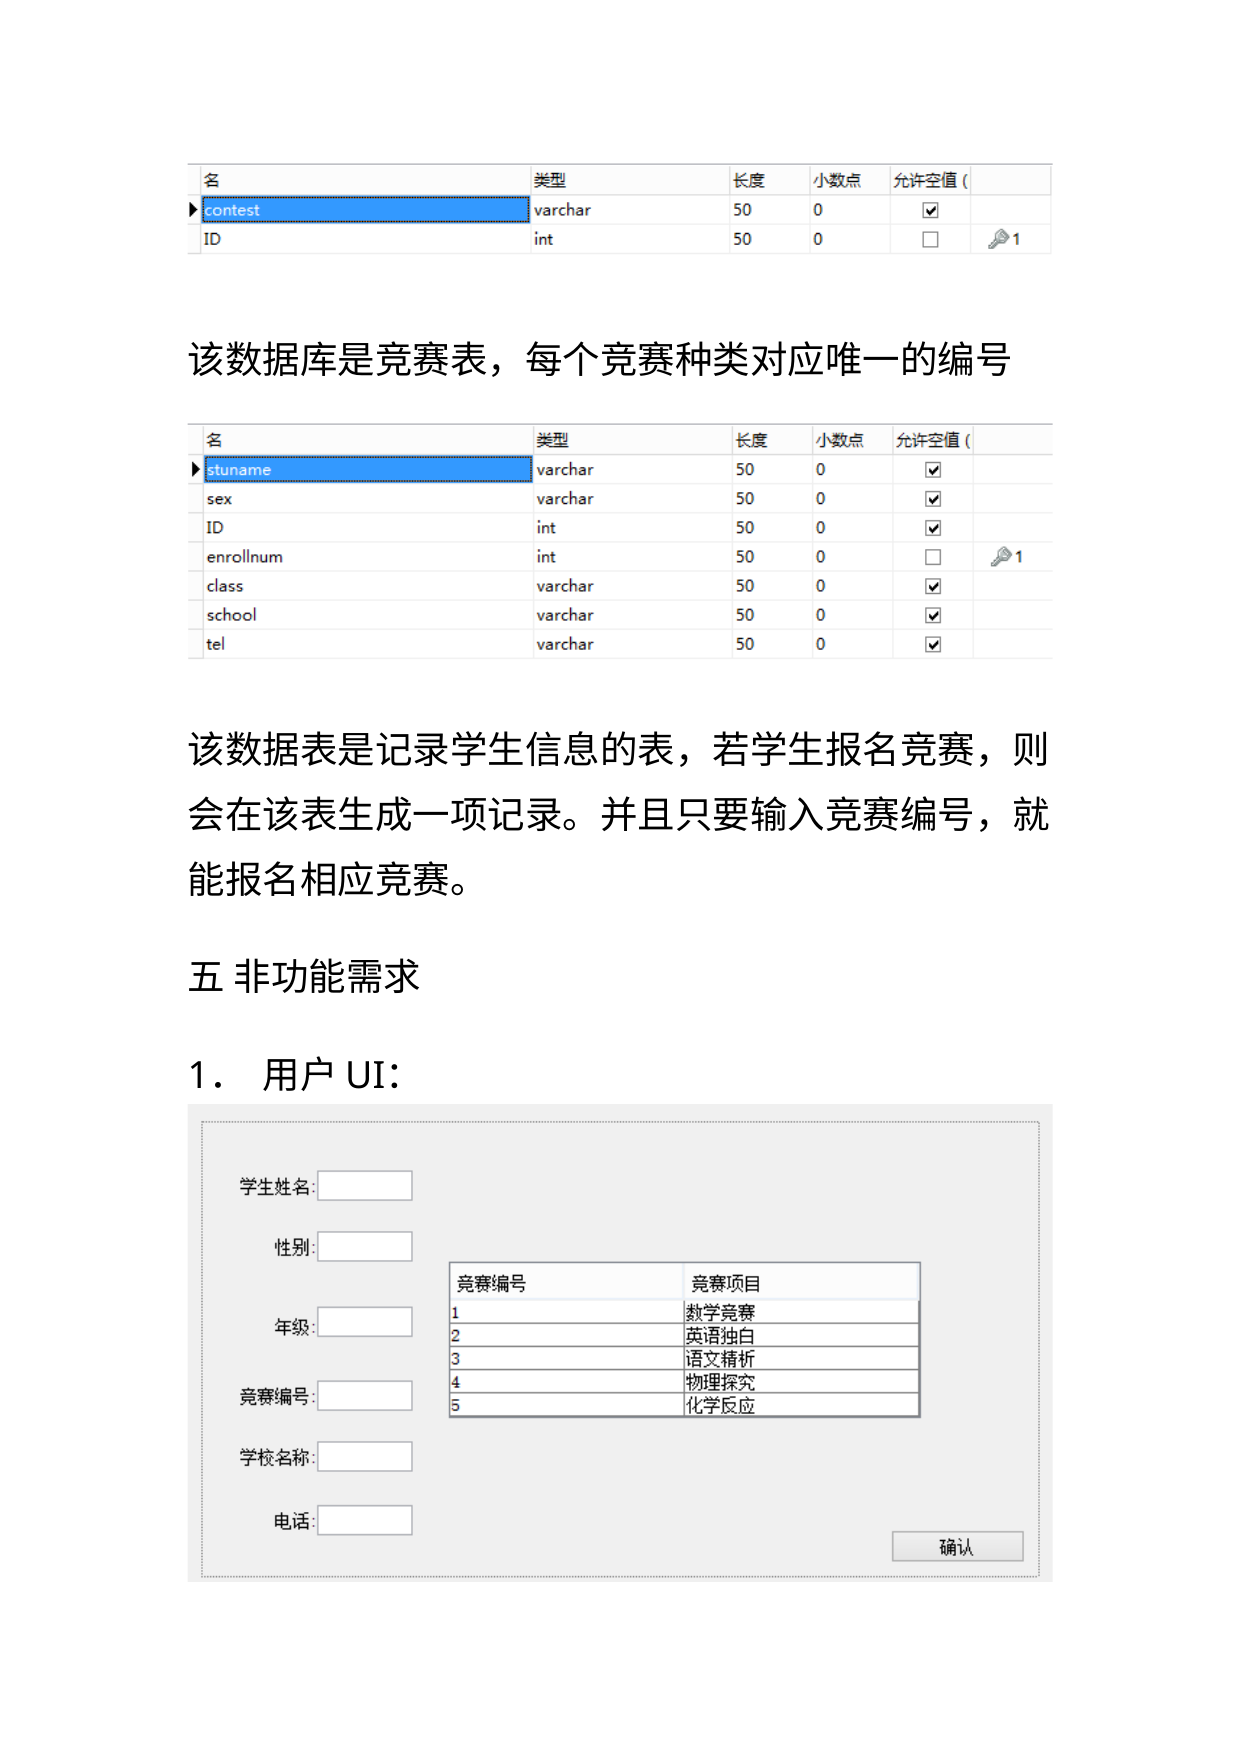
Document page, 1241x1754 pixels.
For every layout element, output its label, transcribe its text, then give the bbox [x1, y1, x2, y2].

picture [187, 1104, 1053, 1582]
picture [187, 162, 1053, 265]
text 五 非功能需求 [187, 942, 1053, 1007]
list 用户UI： [187, 1039, 1053, 1104]
text 该数据库是竞赛表，每个竞赛种类对应唯一的编号 [187, 324, 1053, 389]
picture [187, 422, 1053, 675]
text 该数据表是记录学生信息的表，若学生报名竞赛，则会在该表生成一项记录。并且只要输入竞赛编号，就能报名相应竞赛。 [187, 714, 1053, 909]
